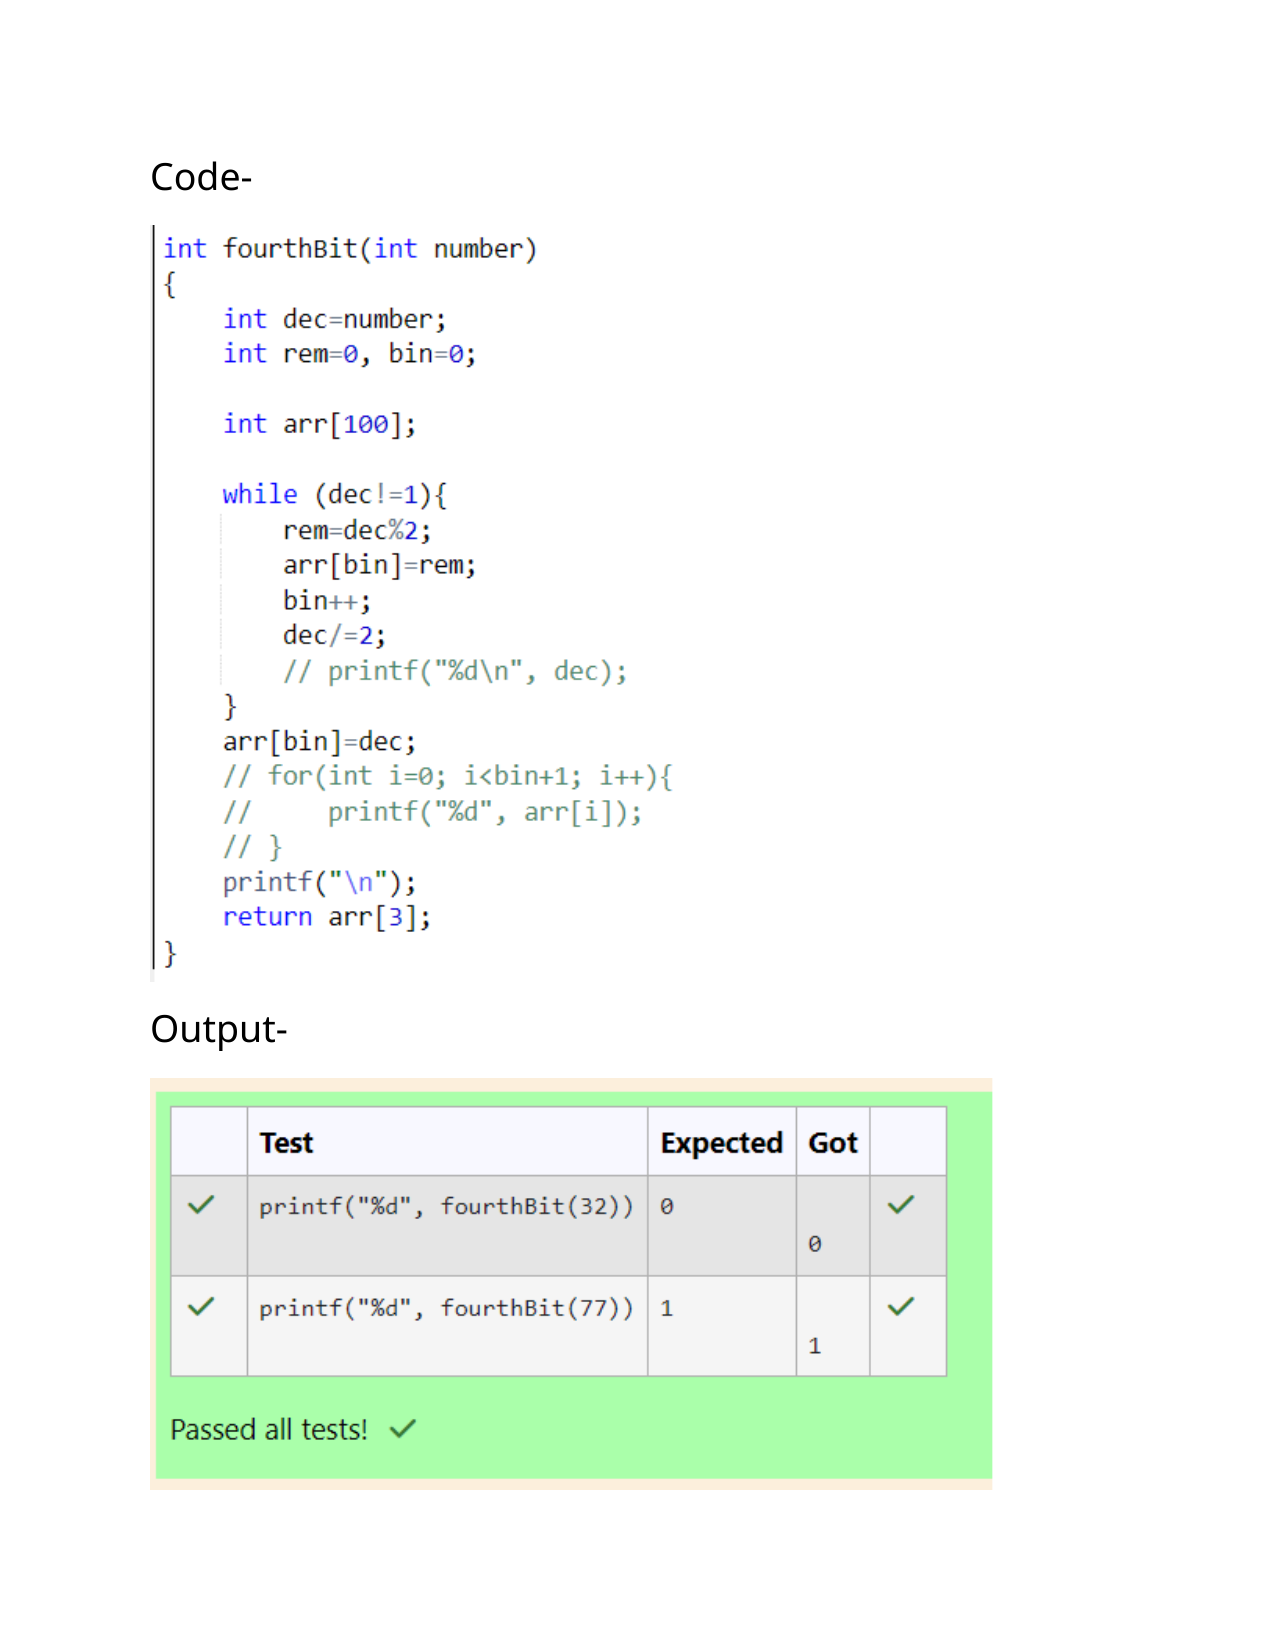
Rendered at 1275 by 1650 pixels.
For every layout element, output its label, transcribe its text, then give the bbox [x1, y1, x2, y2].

text Code- [150, 150, 1125, 201]
picture [150, 225, 710, 982]
text Output- [150, 1003, 1125, 1054]
picture [150, 1078, 993, 1490]
